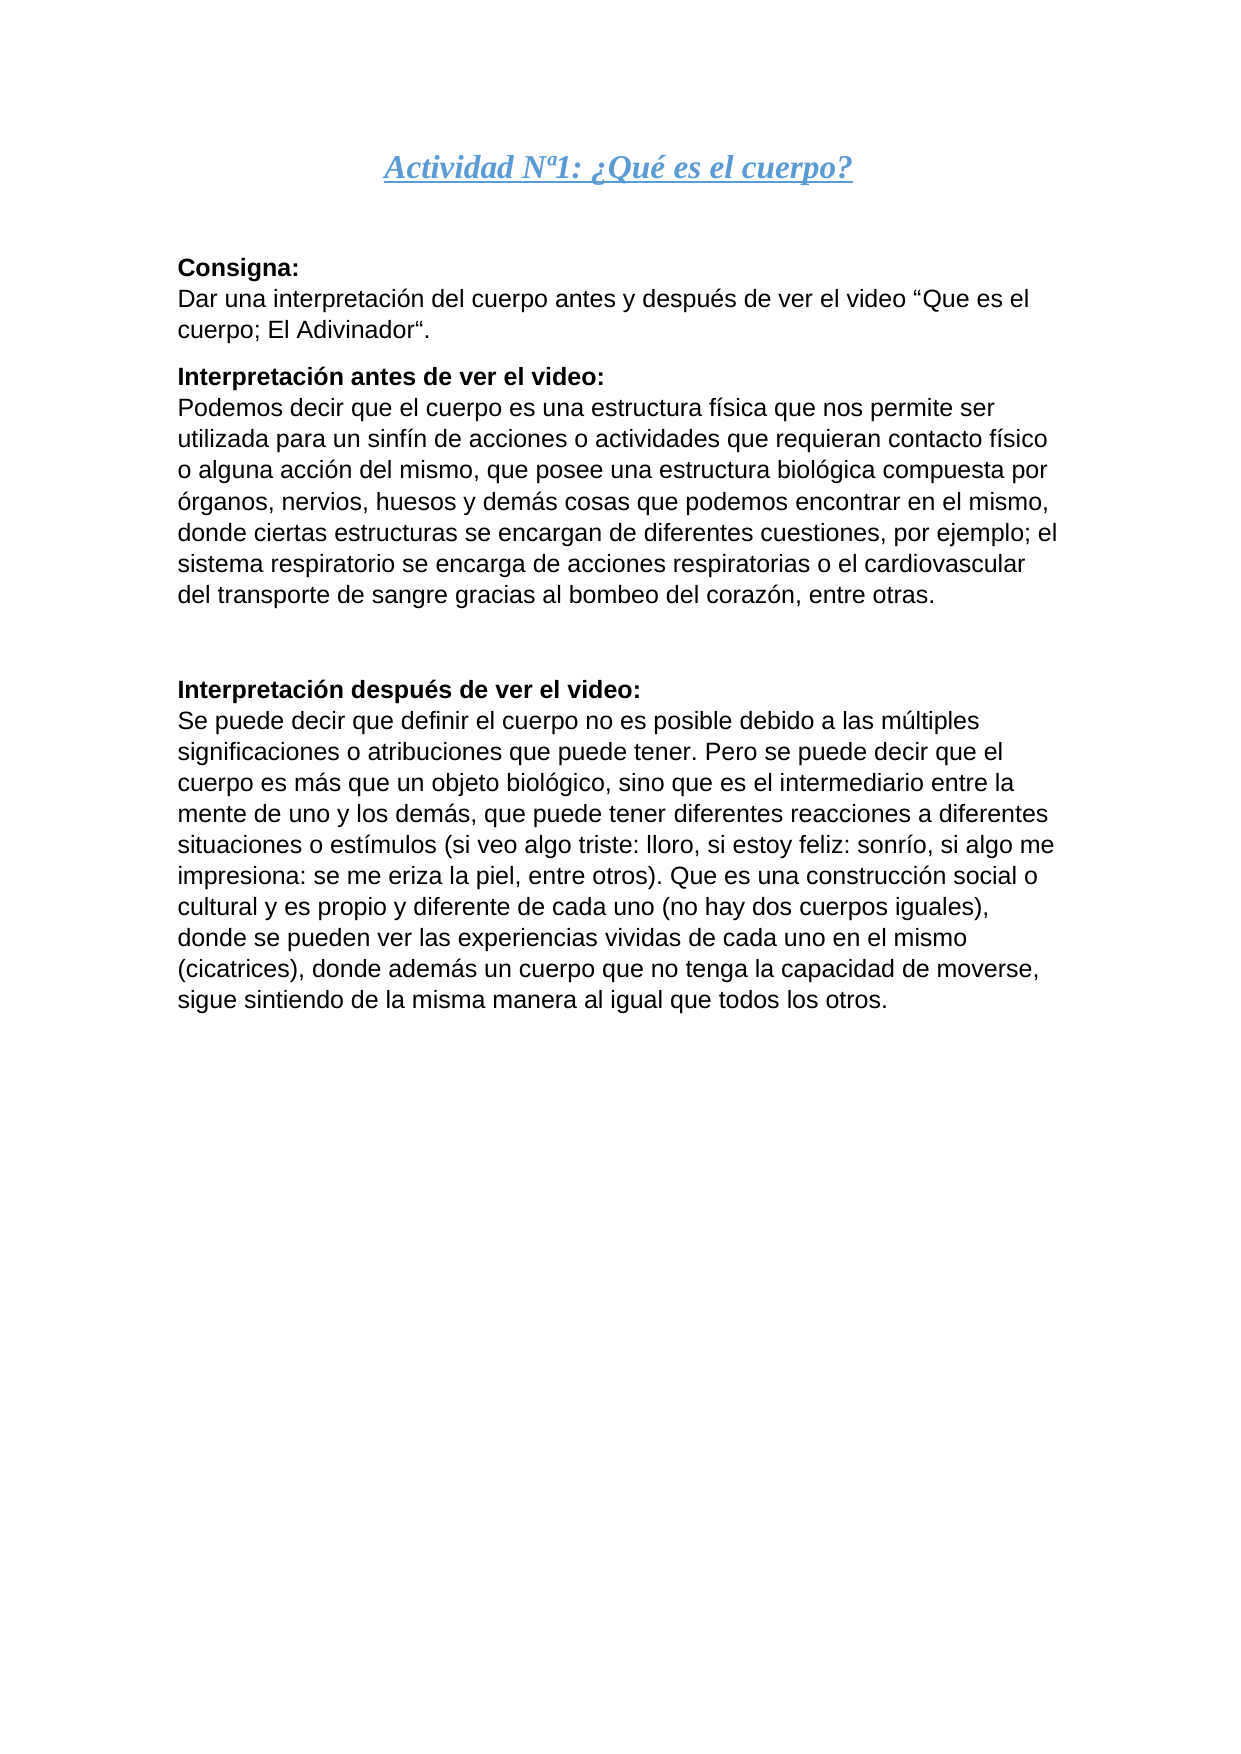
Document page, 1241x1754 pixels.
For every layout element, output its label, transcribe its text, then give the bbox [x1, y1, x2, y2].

text Consigna: Dar una interpretación del cuerpo antes y después de ver el video “Que es el cuerpo; El Adivinador​“. [177, 252, 1063, 343]
text Interpretación antes de ver el video: Podemos decir que el cuerpo es una estructura física que nos permite ser utilizada para un sinfín de acciones o actividades que requieran contacto físico o alguna acción del mismo, que posee una estructura biológica compuesta por órganos, nervios, huesos y demás cosas que podemos encontrar en el mismo, donde ciertas estructuras se encargan de diferentes cuestiones, por ejemplo; el sistema respiratorio se encarga de acciones respiratorias o el cardiovascular del transporte de sangre gracias al bombeo del corazón, entre otras. [177, 362, 1063, 608]
text Actividad Nª1: ¿Qué es el cuerpo? [177, 148, 1063, 186]
text Interpretación después de ver el video: Se puede decir que definir el cuerpo no es posible debido a las múltiples significaciones o atribuciones que puede tener. Pero se puede decir que el cuerpo es más que un objeto biológico, sino que es el intermediario entre la mente de uno y los demás, que puede tener diferentes reacciones a diferentes situaciones o estímulos (si veo algo triste: lloro, si estoy feliz: sonrío, si algo me impresiona: se me eriza la piel, entre otros). Que es una construcción social o cultural y es propio y diferente de cada uno (no hay dos cuerpos iguales), donde se pueden ver las experiencias vividas de cada uno en el mismo (cicatrices), donde además un cuerpo que no tenga la capacidad de moverse, sigue sintiendo de la misma manera al igual que todos los otros. [177, 675, 1063, 1044]
